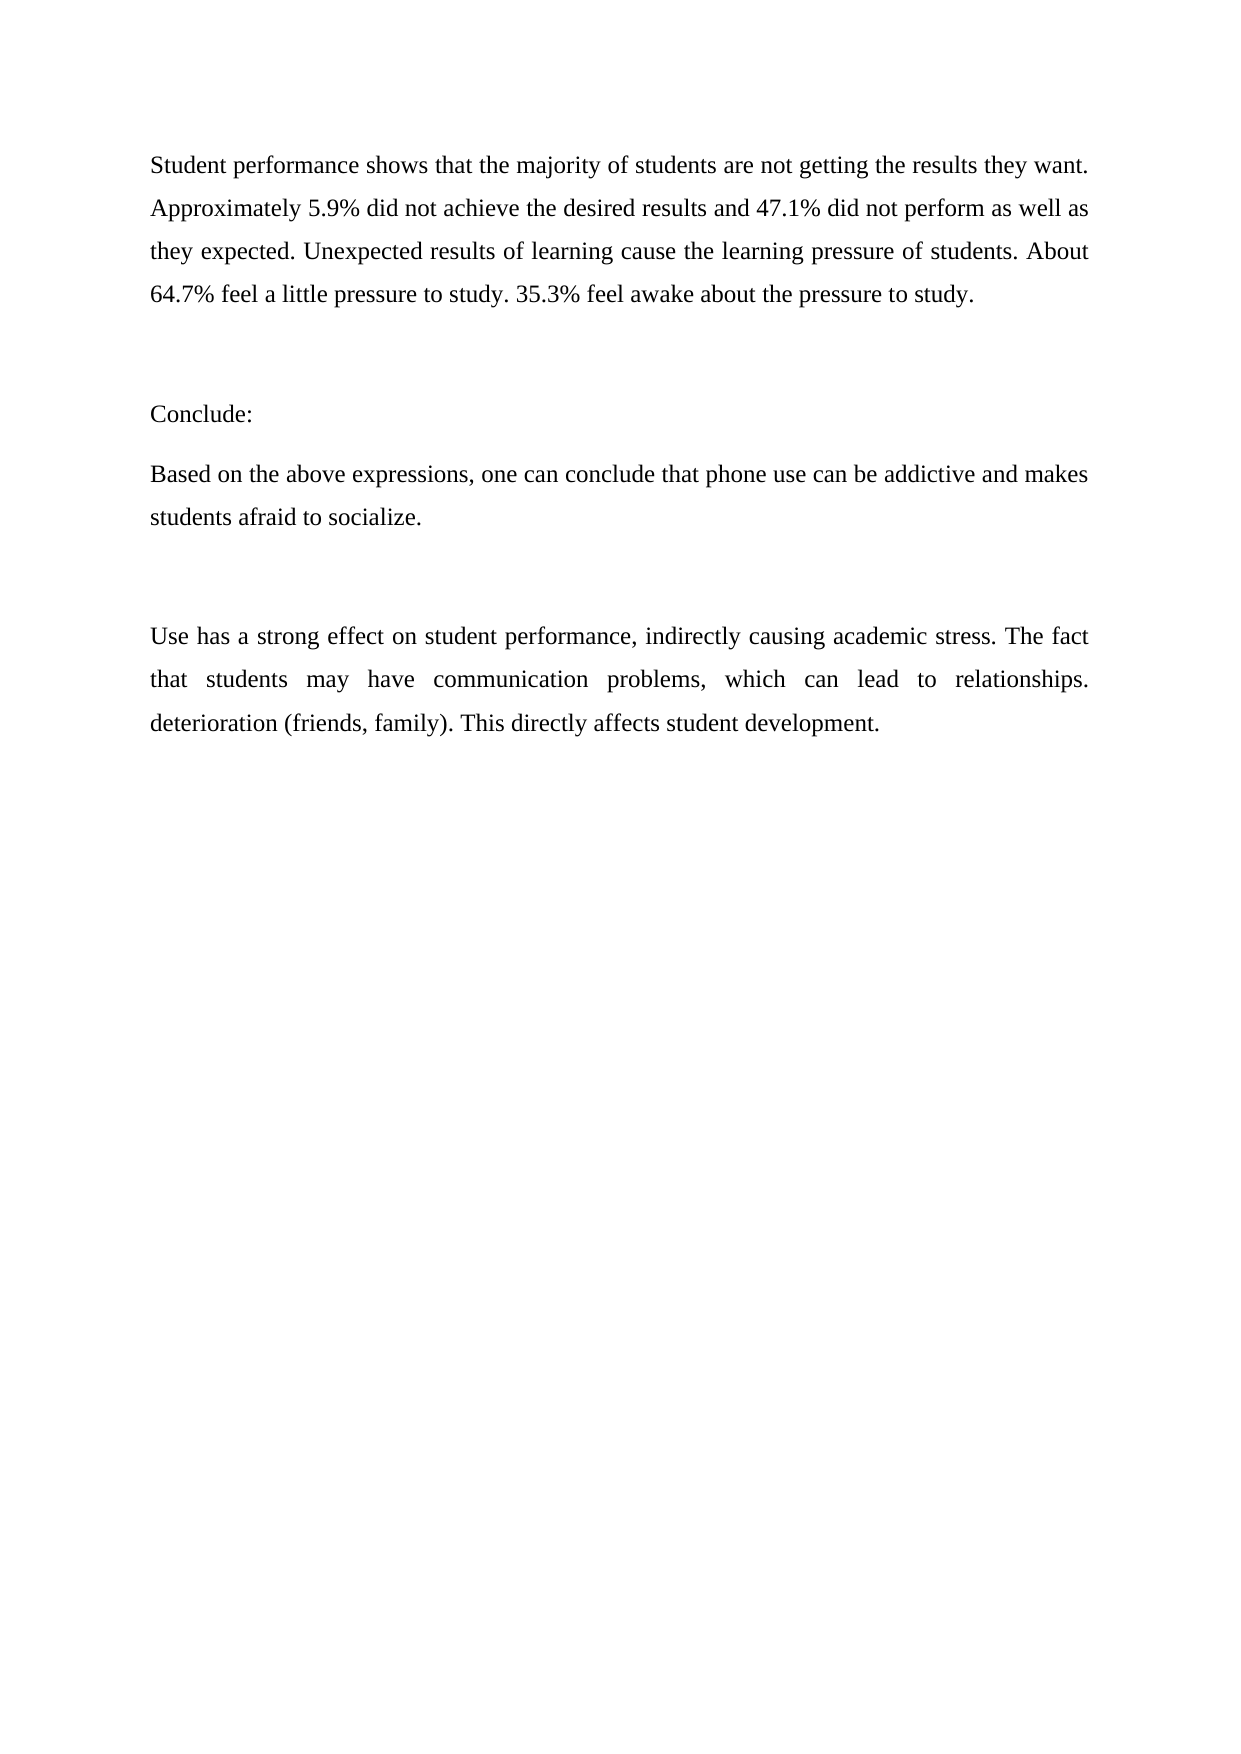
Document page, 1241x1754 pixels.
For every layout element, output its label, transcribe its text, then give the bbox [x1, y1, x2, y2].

text Use has a strong effect on student performance, indirectly causing academic stress. The fact that students may have communication problems, which can lead to relationships. deterioration (friends, family). This directly affects student development. [150, 621, 1090, 736]
text Conclude: [150, 399, 1090, 428]
text Student performance shows that the majority of students are not getting the results they want. Approximately 5.9% did not achieve the desired results and 47.1% did not perform as well as they expected. Unexpected results of learning cause the learning pressure of students. About 64.7% feel a little pressure to study. 35.3% feel awake about the pressure to study. [150, 150, 1090, 308]
text Based on the above expressions, one can conclude that phone use can be addictive and makes students afraid to socialize. [150, 459, 1090, 531]
